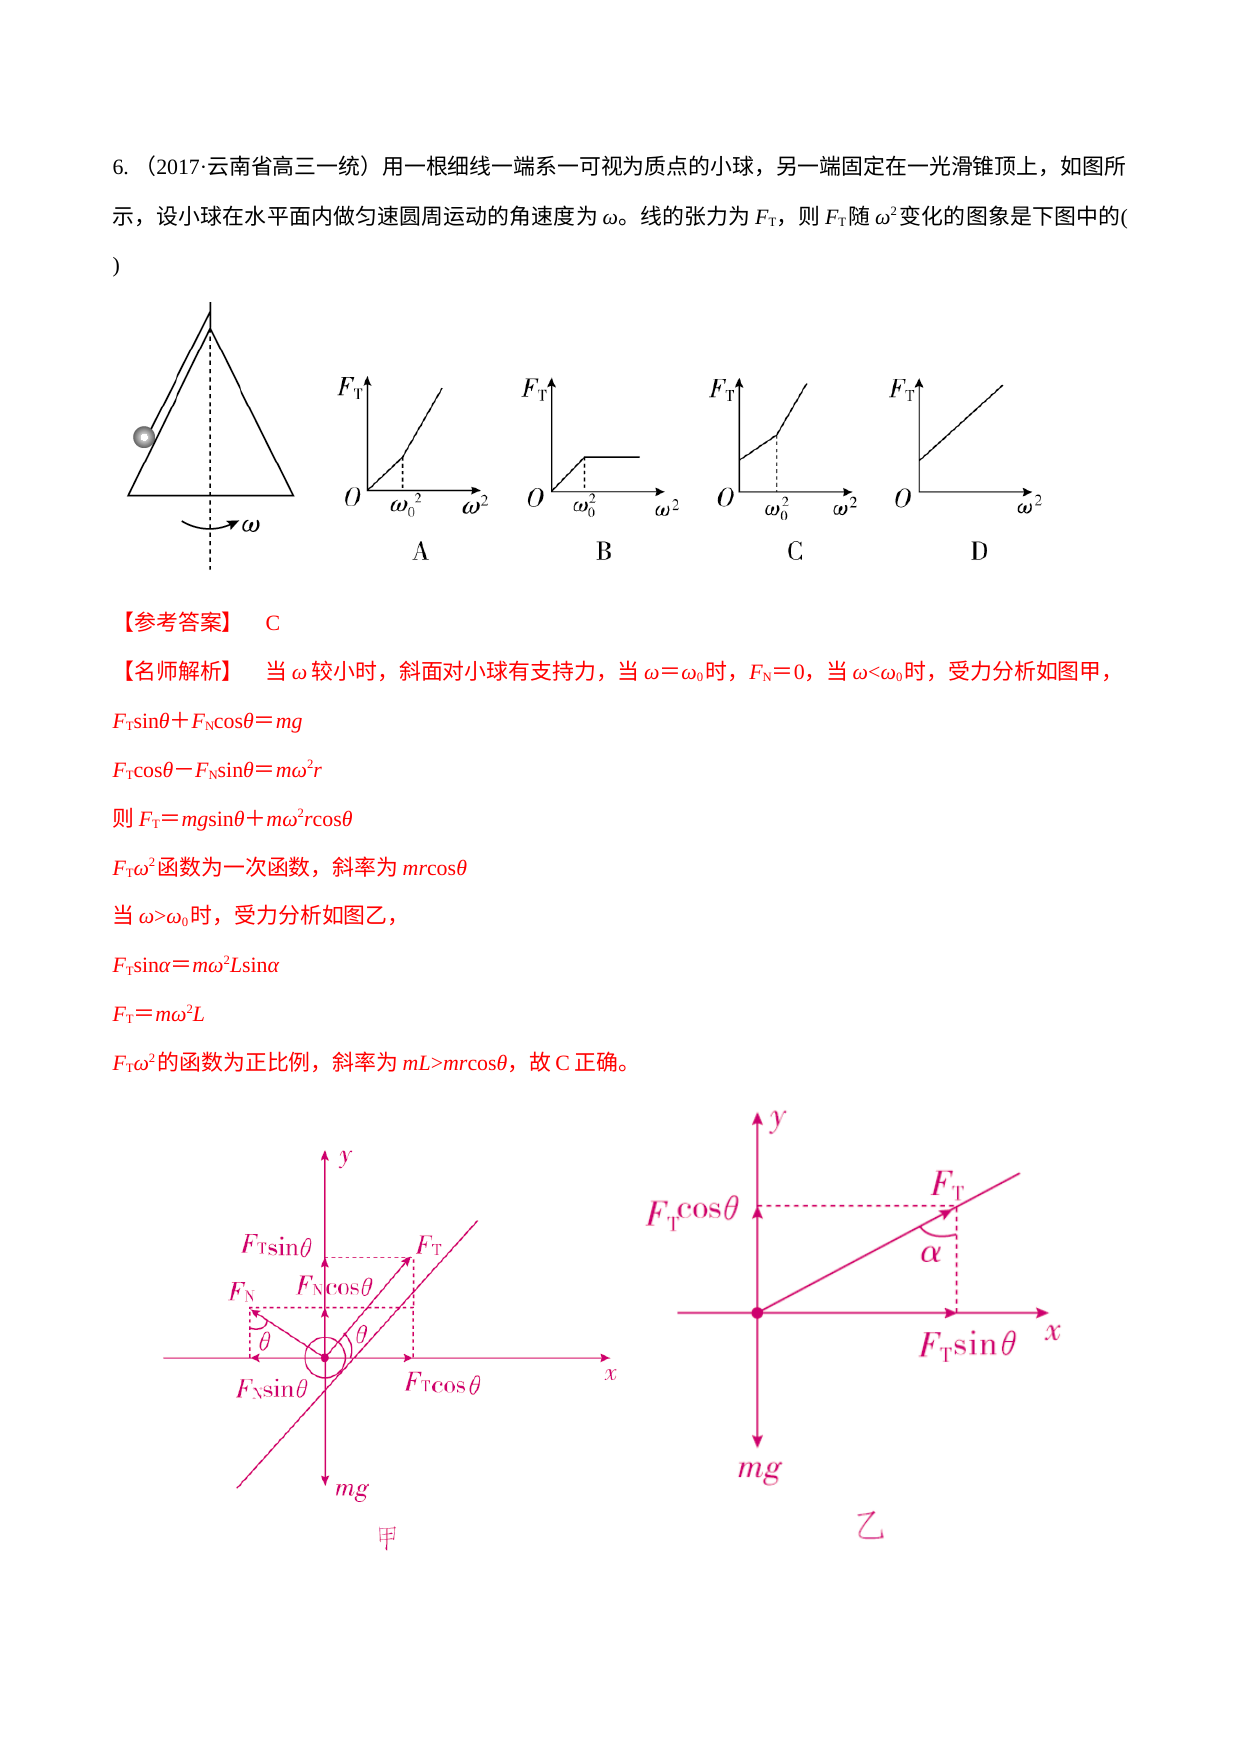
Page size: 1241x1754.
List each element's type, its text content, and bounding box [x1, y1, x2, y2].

text FT­ω2的函数为正比例，斜率为mL>mrcosθ，故C正确。 [112, 1045, 1128, 1078]
picture [315, 356, 1058, 576]
text FT＝mω2L [112, 996, 1128, 1029]
text 当ω>ω0时，受力分析如图乙， [112, 898, 1128, 931]
text 【名师解析】 当ω较小时，斜面对小球有支持力，当ω＝ω0时，FN＝0，当ω<ω0时，受力分析如图甲， [112, 653, 1128, 686]
text 则FT＝mgsinθ＋mω2rcosθ [112, 800, 1128, 833]
text 【参考答案】 C [112, 604, 1128, 637]
picture [112, 293, 305, 576]
text FT­ω2函数为一次函数，斜率为mrcosθ [112, 849, 1128, 882]
text FTcosθ－FNsinθ＝mω2r [112, 751, 1128, 784]
text FTsinθ＋FNcosθ＝mg [112, 702, 1128, 735]
text FTsinα＝mω2Lsinα [112, 947, 1128, 980]
text 6. （2017·云南省高三一统）用一根细线一端系一可视为质点的小球，另一端固定在一光滑锥顶上，如图所示，设小球在水平面内做匀速圆周运动的角速度为ω。线的张力为FT，则FT随ω2变化的图象是下图中的( ) [112, 148, 1128, 281]
picture [147, 1093, 1093, 1566]
